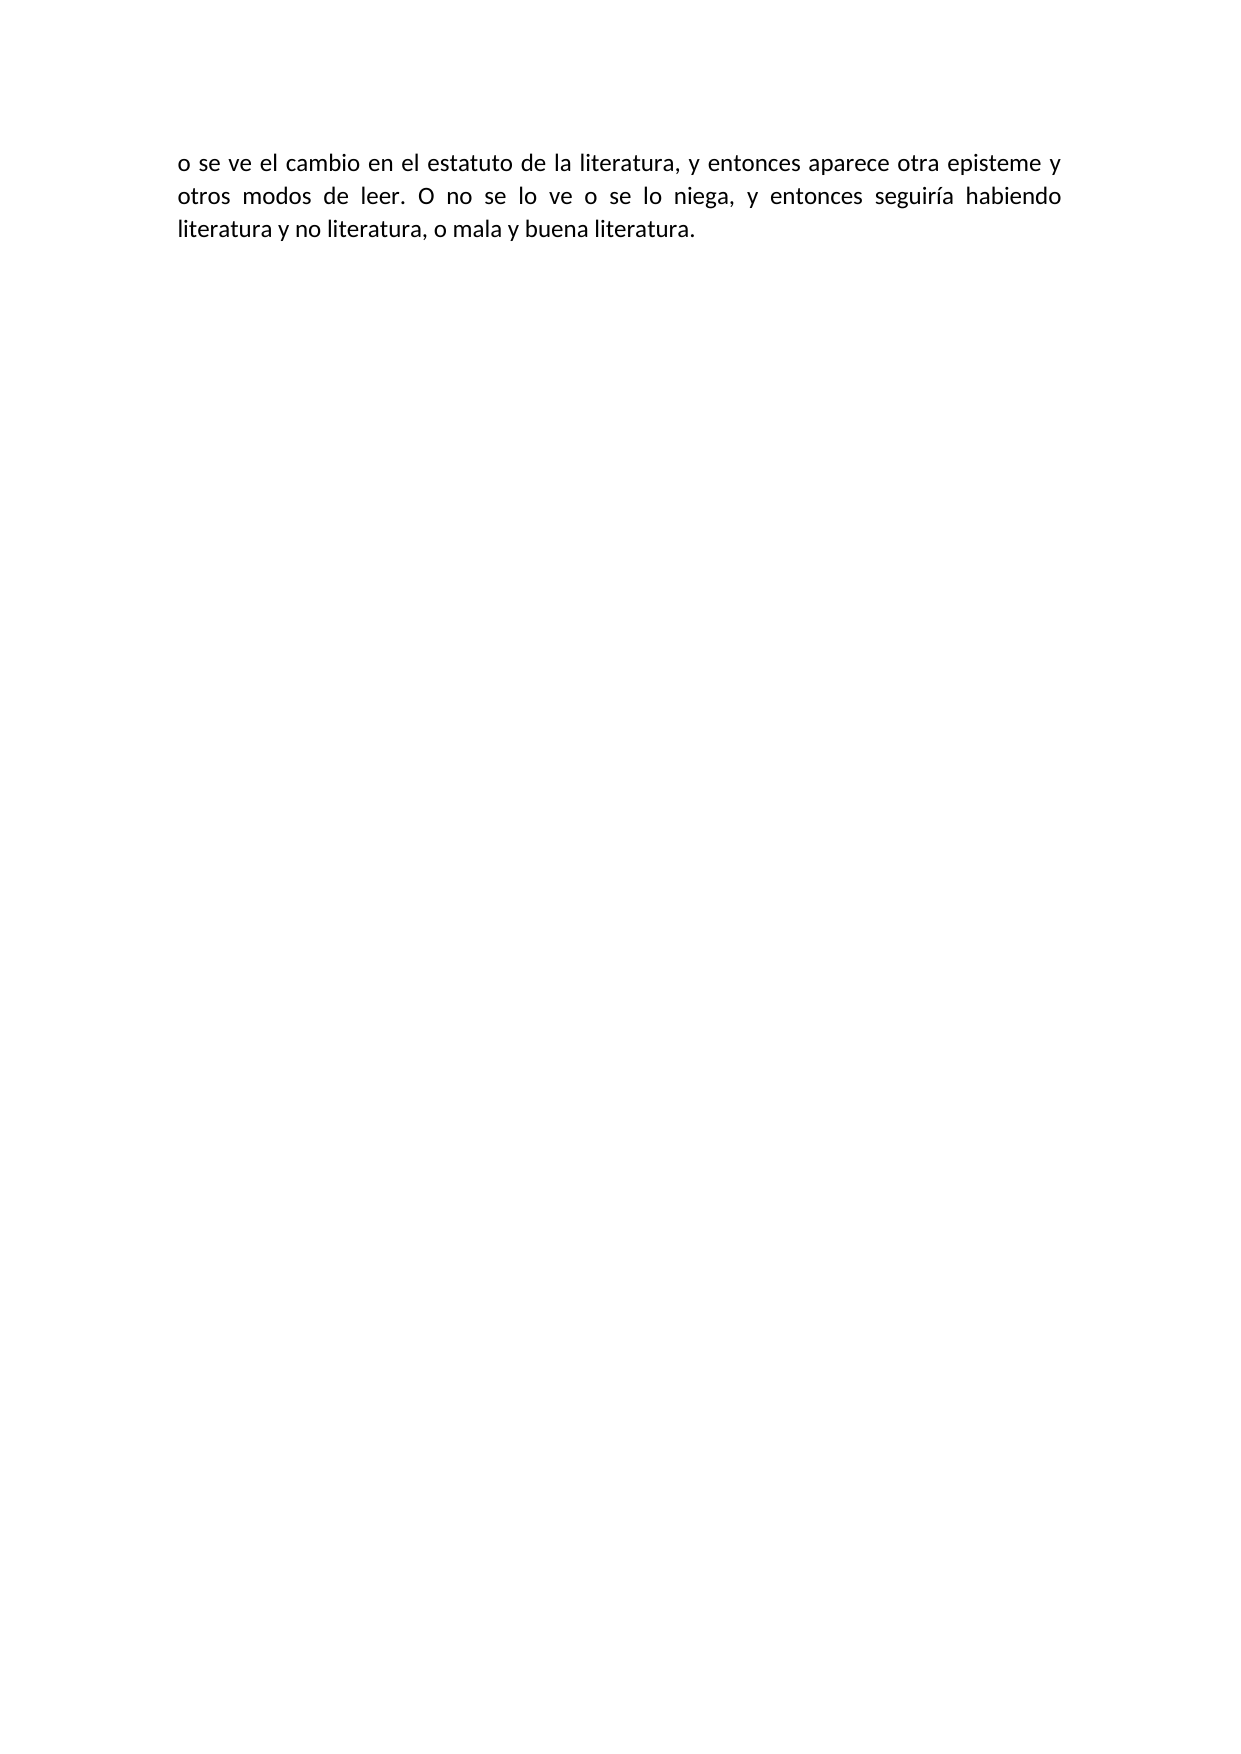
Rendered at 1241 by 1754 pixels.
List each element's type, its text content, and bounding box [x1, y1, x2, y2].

text o se ve el cambio en el estatuto de la literatura, y entonces aparece otra episteme y otros modos de leer. O no se lo ve o se lo niega, y entonces seguiría habiendo literatura y no literatura, o mala y buena literatura. [177, 148, 1063, 244]
